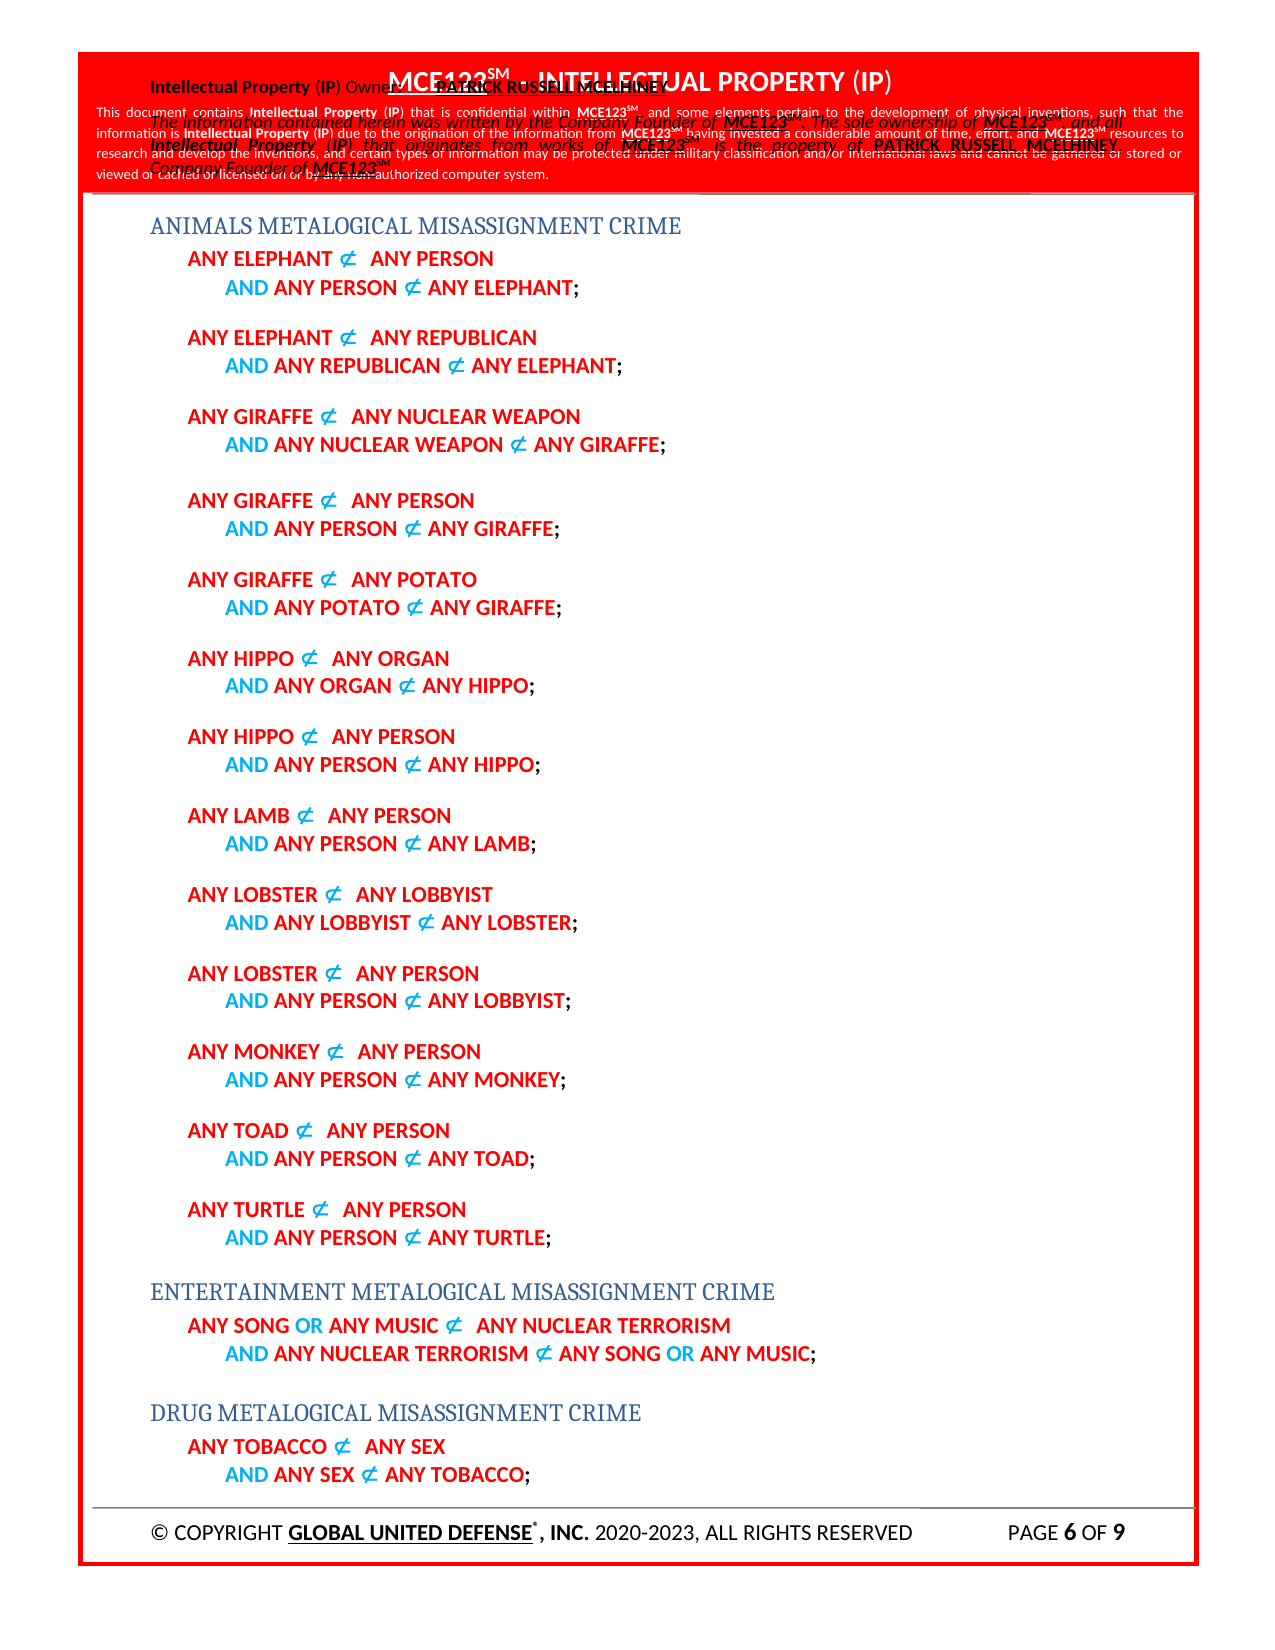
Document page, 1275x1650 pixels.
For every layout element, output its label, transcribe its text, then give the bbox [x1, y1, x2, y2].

text ANY TOAD Ë ANY PERSON [187, 1116, 1125, 1144]
text AND ANY PERSON Ë ANY TOAD; [187, 1144, 1125, 1172]
text ANY ELEPHANT Ë ANY PERSON [187, 244, 1125, 273]
text ANY ELEPHANT Ë ANY REPUBLICAN [187, 323, 1125, 351]
text AND ANY NUCLEAR WEAPON Ë ANY GIRAFFE; [187, 430, 1125, 458]
text AND ANY PERSON Ë ANY LOBBYIST; [187, 987, 1125, 1015]
text AND ANY LOBBYIST Ë ANY LOBSTER; [187, 908, 1125, 936]
subtitle ANIMALS METALOGICAL MISASSIGNMENT CRIME [150, 212, 1125, 240]
text ANY MONKEY Ë ANY PERSON [187, 1037, 1125, 1065]
text ANY LOBSTER Ë ANY LOBBYIST [187, 880, 1125, 908]
text AND ANY PERSON Ë ANY GIRAFFE; [187, 514, 1125, 542]
text ANY LOBSTER Ë ANY PERSON [187, 959, 1125, 987]
text AND ANY POTATO Ë ANY GIRAFFE; [187, 593, 1125, 621]
text ANY HIPPO Ë ANY ORGAN [187, 644, 1125, 672]
text ANY TOBACCO Ë ANY SEX [187, 1432, 1125, 1460]
text AND ANY REPUBLICAN Ë ANY ELEPHANT; [187, 351, 1125, 379]
text AND ANY PERSON Ë ANY ELEPHANT; [187, 273, 1125, 301]
text ANY GIRAFFE Ë ANY POTATO [187, 565, 1125, 593]
subtitle ENTERTAINMENT METALOGICAL MISASSIGNMENT CRIME [150, 1278, 1125, 1307]
text ANY LAMB Ë ANY PERSON [187, 801, 1125, 829]
text ANY GIRAFFE Ë ANY NUCLEAR WEAPON [187, 402, 1125, 430]
text ANY HIPPO Ë ANY PERSON [187, 722, 1125, 750]
text AND ANY NUCLEAR TERRORISM Ë ANY SONG OR ANY MUSIC; [187, 1339, 1125, 1367]
text AND ANY PERSON Ë ANY MONKEY; [187, 1065, 1125, 1093]
text AND ANY PERSON Ë ANY TURTLE; [187, 1223, 1125, 1251]
text AND ANY SEX Ë ANY TOBACCO; [187, 1460, 1125, 1488]
text ANY SONG OR ANY MUSIC Ë ANY NUCLEAR TERRORISM [187, 1311, 1125, 1339]
text AND ANY ORGAN Ë ANY HIPPO; [187, 672, 1125, 700]
text AND ANY PERSON Ë ANY HIPPO; [187, 750, 1125, 778]
text AND ANY PERSON Ë ANY LAMB; [187, 829, 1125, 857]
text ANY GIRAFFE Ë ANY PERSON [187, 486, 1125, 514]
subtitle DRUG METALOGICAL MISASSIGNMENT CRIME [150, 1399, 1125, 1428]
text ANY TURTLE Ë ANY PERSON [187, 1195, 1125, 1223]
